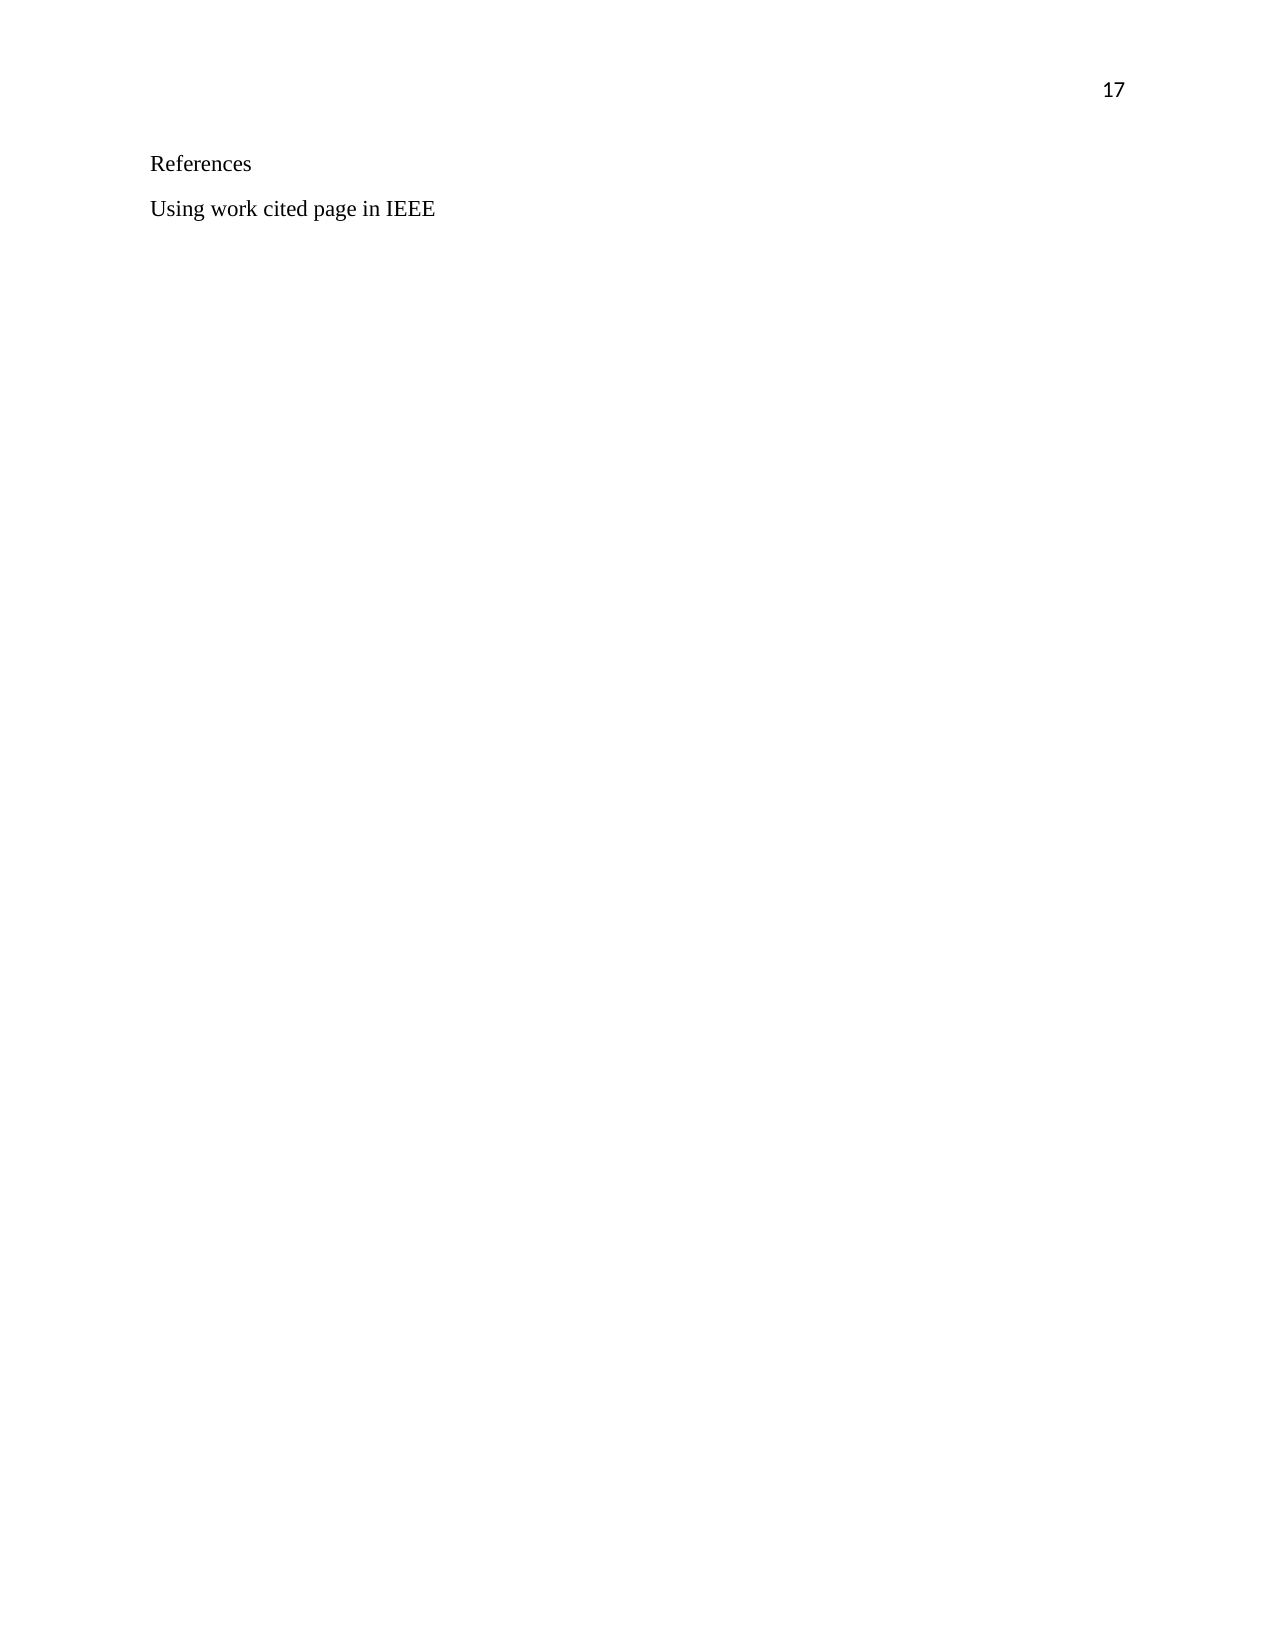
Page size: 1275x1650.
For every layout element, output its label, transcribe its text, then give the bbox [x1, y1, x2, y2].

text References [150, 150, 1125, 176]
text Using work cited page in IEEE [150, 195, 1125, 221]
